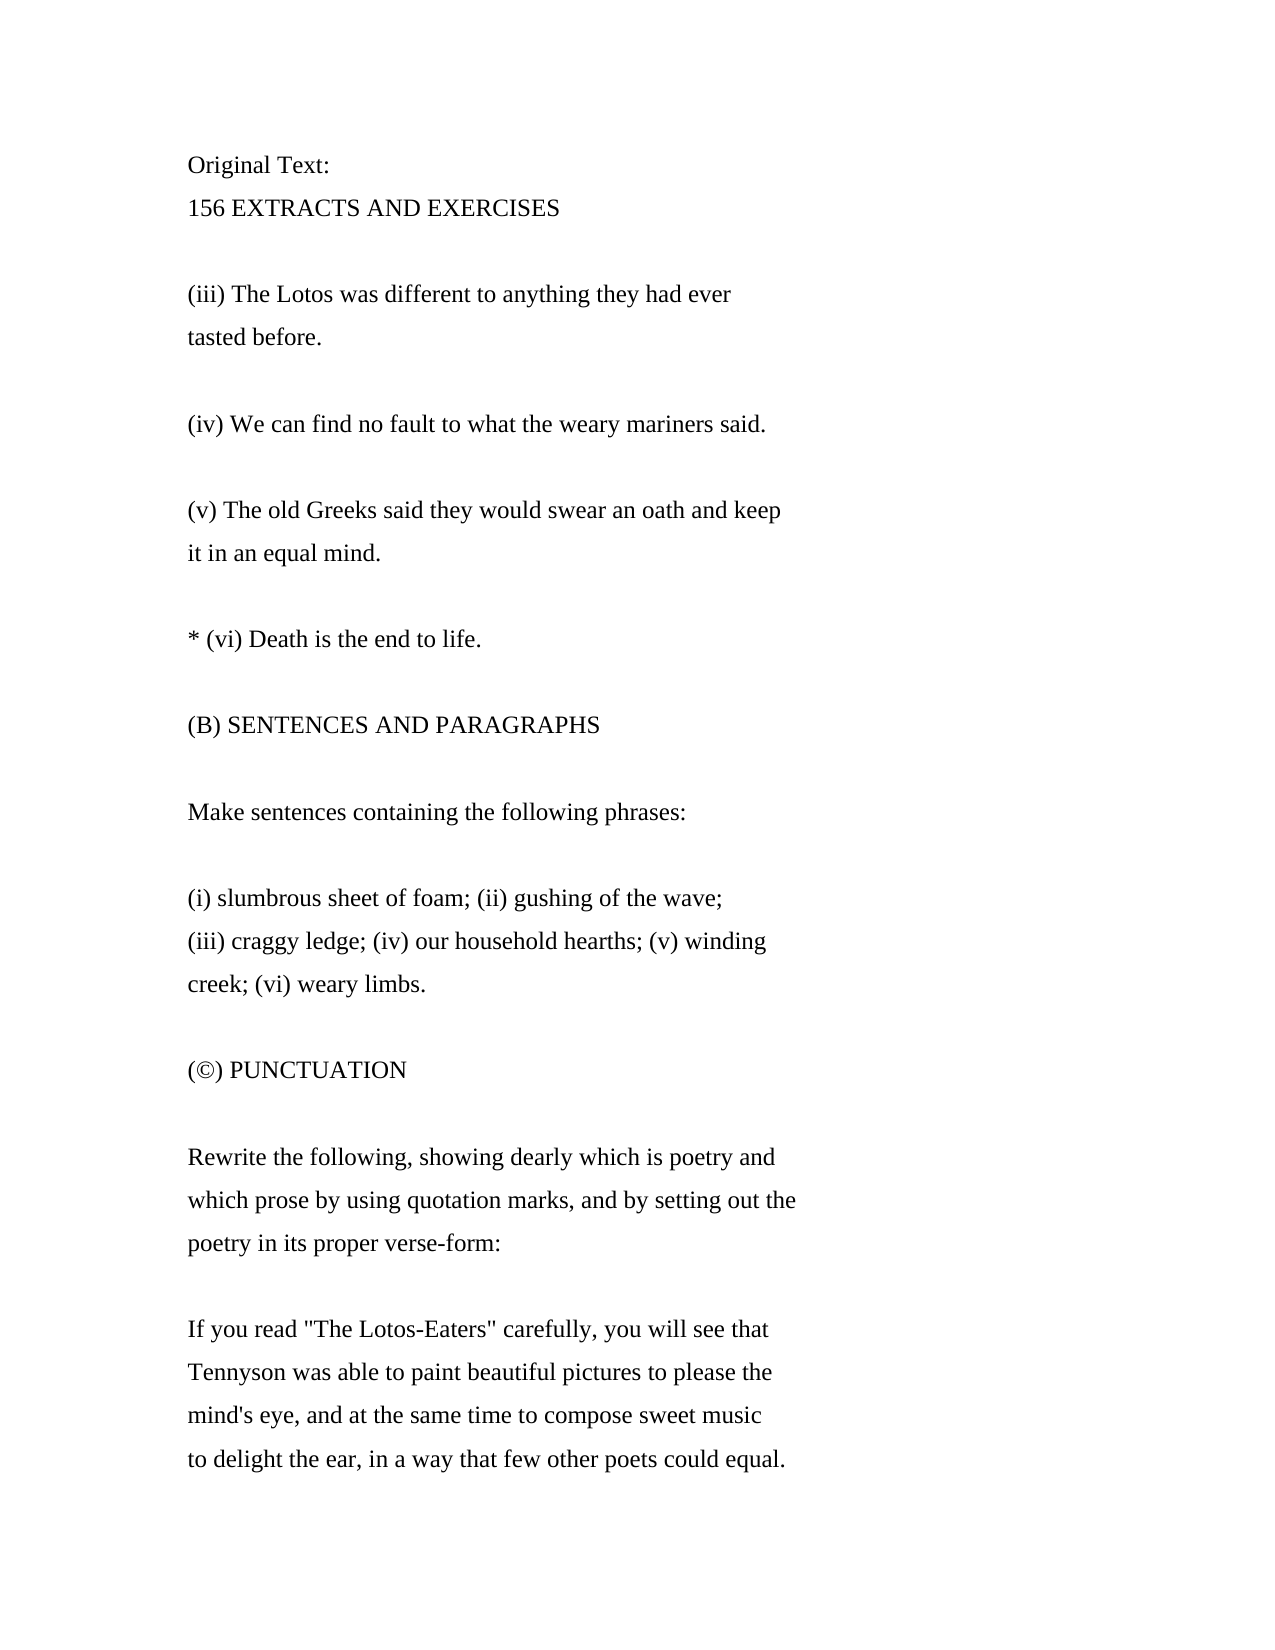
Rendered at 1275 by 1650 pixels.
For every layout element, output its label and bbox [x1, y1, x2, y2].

text [187, 150, 1087, 1472]
